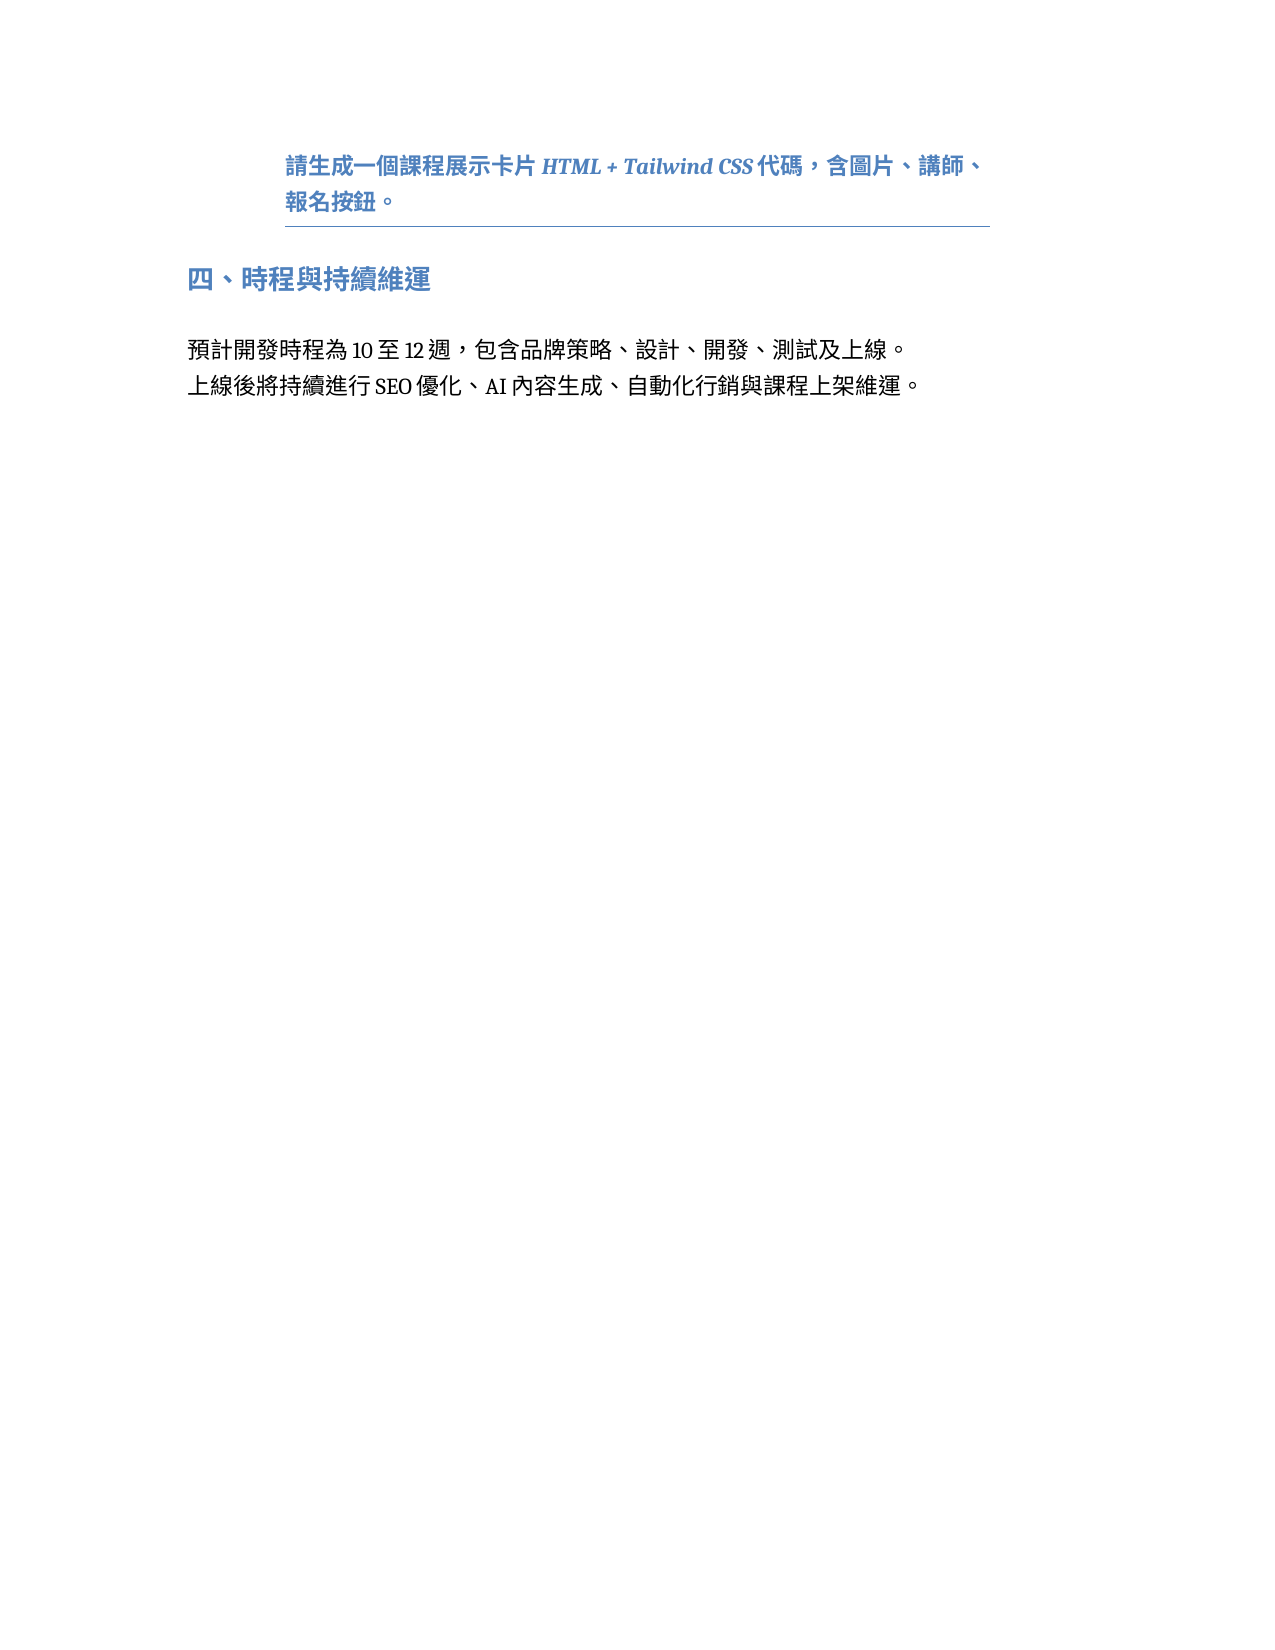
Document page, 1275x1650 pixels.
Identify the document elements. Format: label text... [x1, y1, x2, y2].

text 請生成一個課程展示卡片HTML + Tailwind CSS代碼，含圖片、講師、報名按鈕。 [285, 150, 990, 226]
text 預計開發時程為10至12週，包含品牌策略、設計、開發、測試及上線。 上線後將持續進行SEO優化、AI內容生成、自動化行銷與課程上架維運。 [187, 303, 1087, 431]
subtitle 四、時程與持續維運 [187, 260, 1087, 297]
